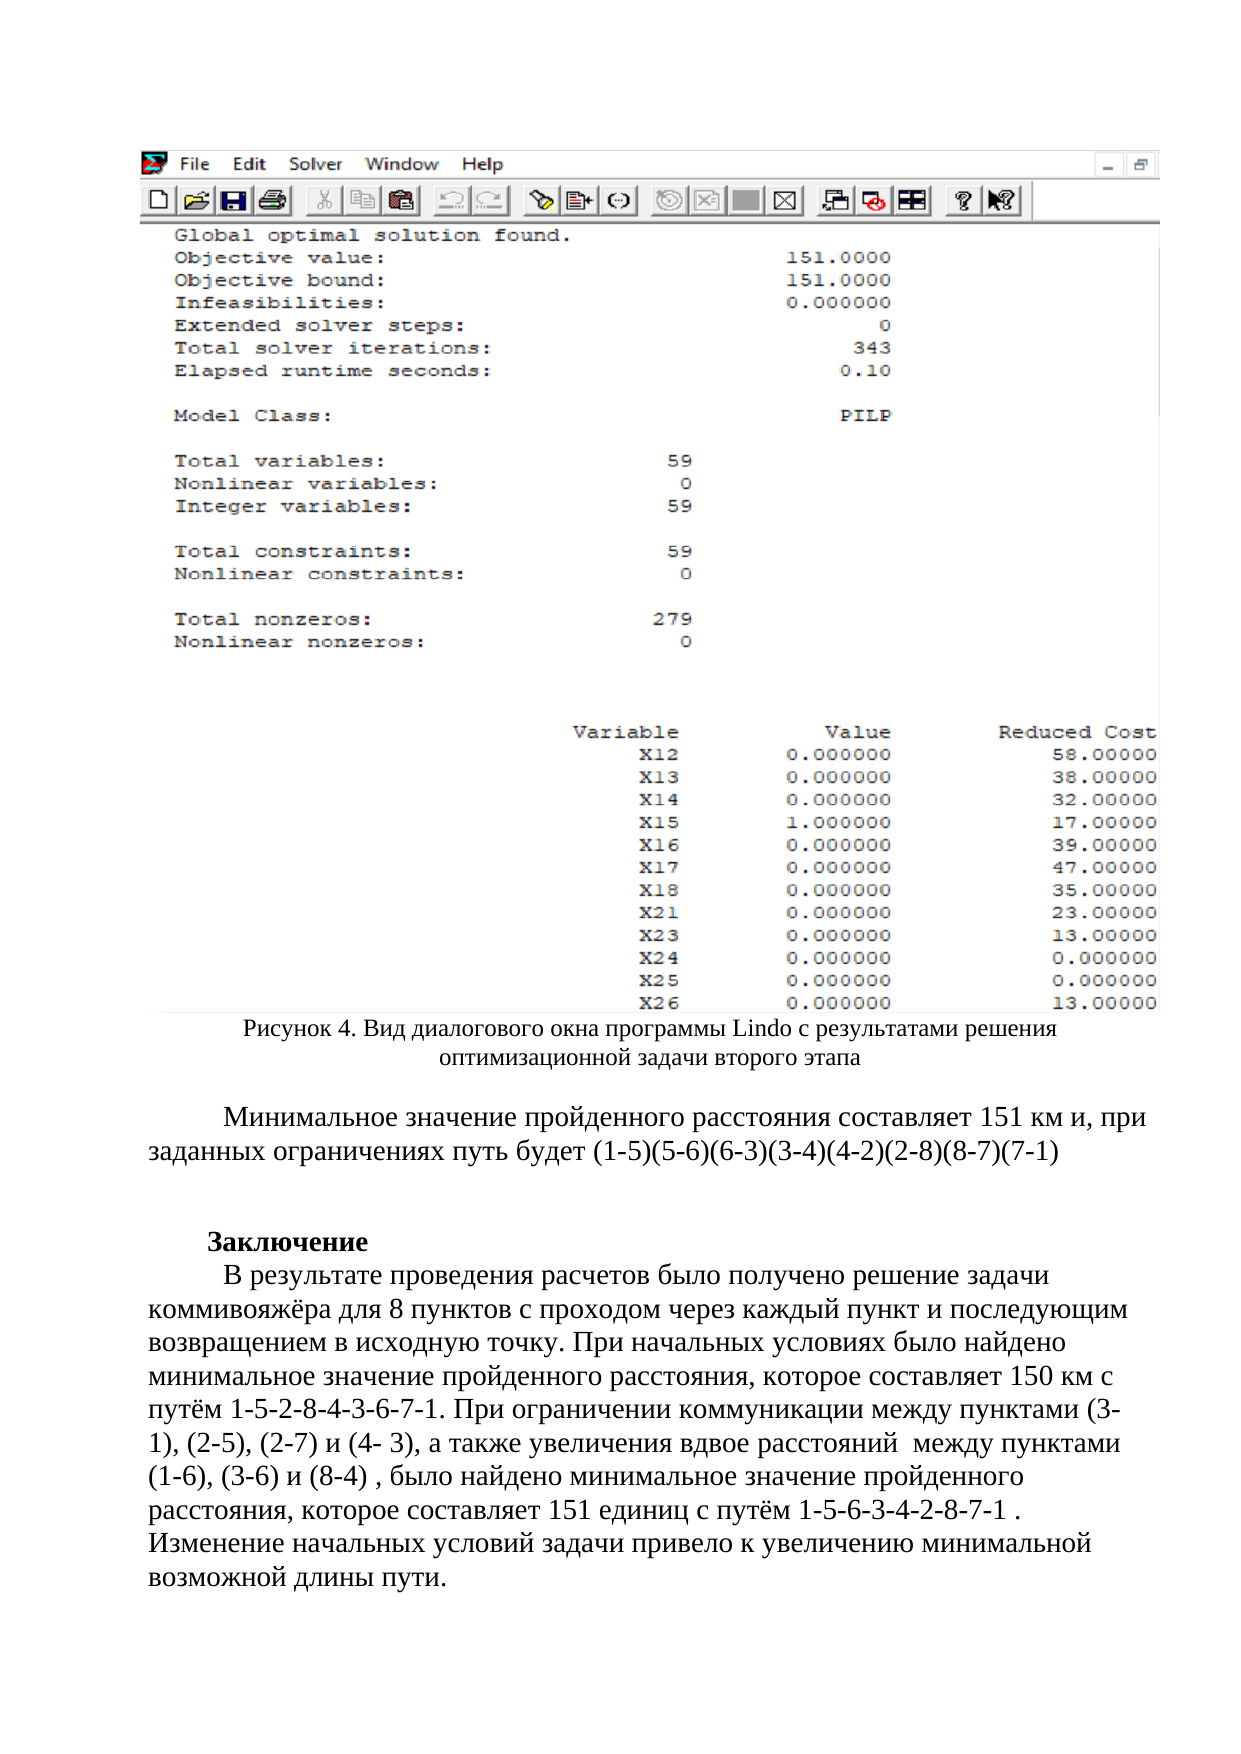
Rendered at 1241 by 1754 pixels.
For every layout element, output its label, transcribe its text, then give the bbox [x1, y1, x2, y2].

picture [139, 145, 1160, 1013]
text Заключение [207, 1224, 1152, 1257]
text Минимальное значение пройденного расстояния составляет 151 км и, при заданных ограничениях путь будет (1-5)(5-6)(6-3)(3-4)(4-2)(2-8)(8-7)(7-1) [148, 1099, 1152, 1166]
text Рисунок 4. Вид диалогового окна программы Lindo с результатами решения оптимизационной задачи второго этапа [148, 1013, 1152, 1070]
text В результате проведения расчетов было получено решение задачи коммивояжёра для 8 пунктов с проходом через каждый пункт и последующим возвращением в исходную точку. При начальных условиях было найдено минимальное значение пройденного расстояния, которое составляет 150 км с путём 1-5-2-8-4-3-6-7-1. При ограничении коммуникации между пунктами (3-1), (2-5), (2-7) и (4- 3), а также увеличения вдвое расстояний между пунктами (1-6), (3-6) и (8-4) , было найдено минимальное значение пройденного расстояния, которое составляет 151 единиц с путём 1-5-6-3-4-2-8-7-1 . Изменение начальных условий задачи привело к увеличению минимальной возможной длины пути. [148, 1257, 1152, 1593]
